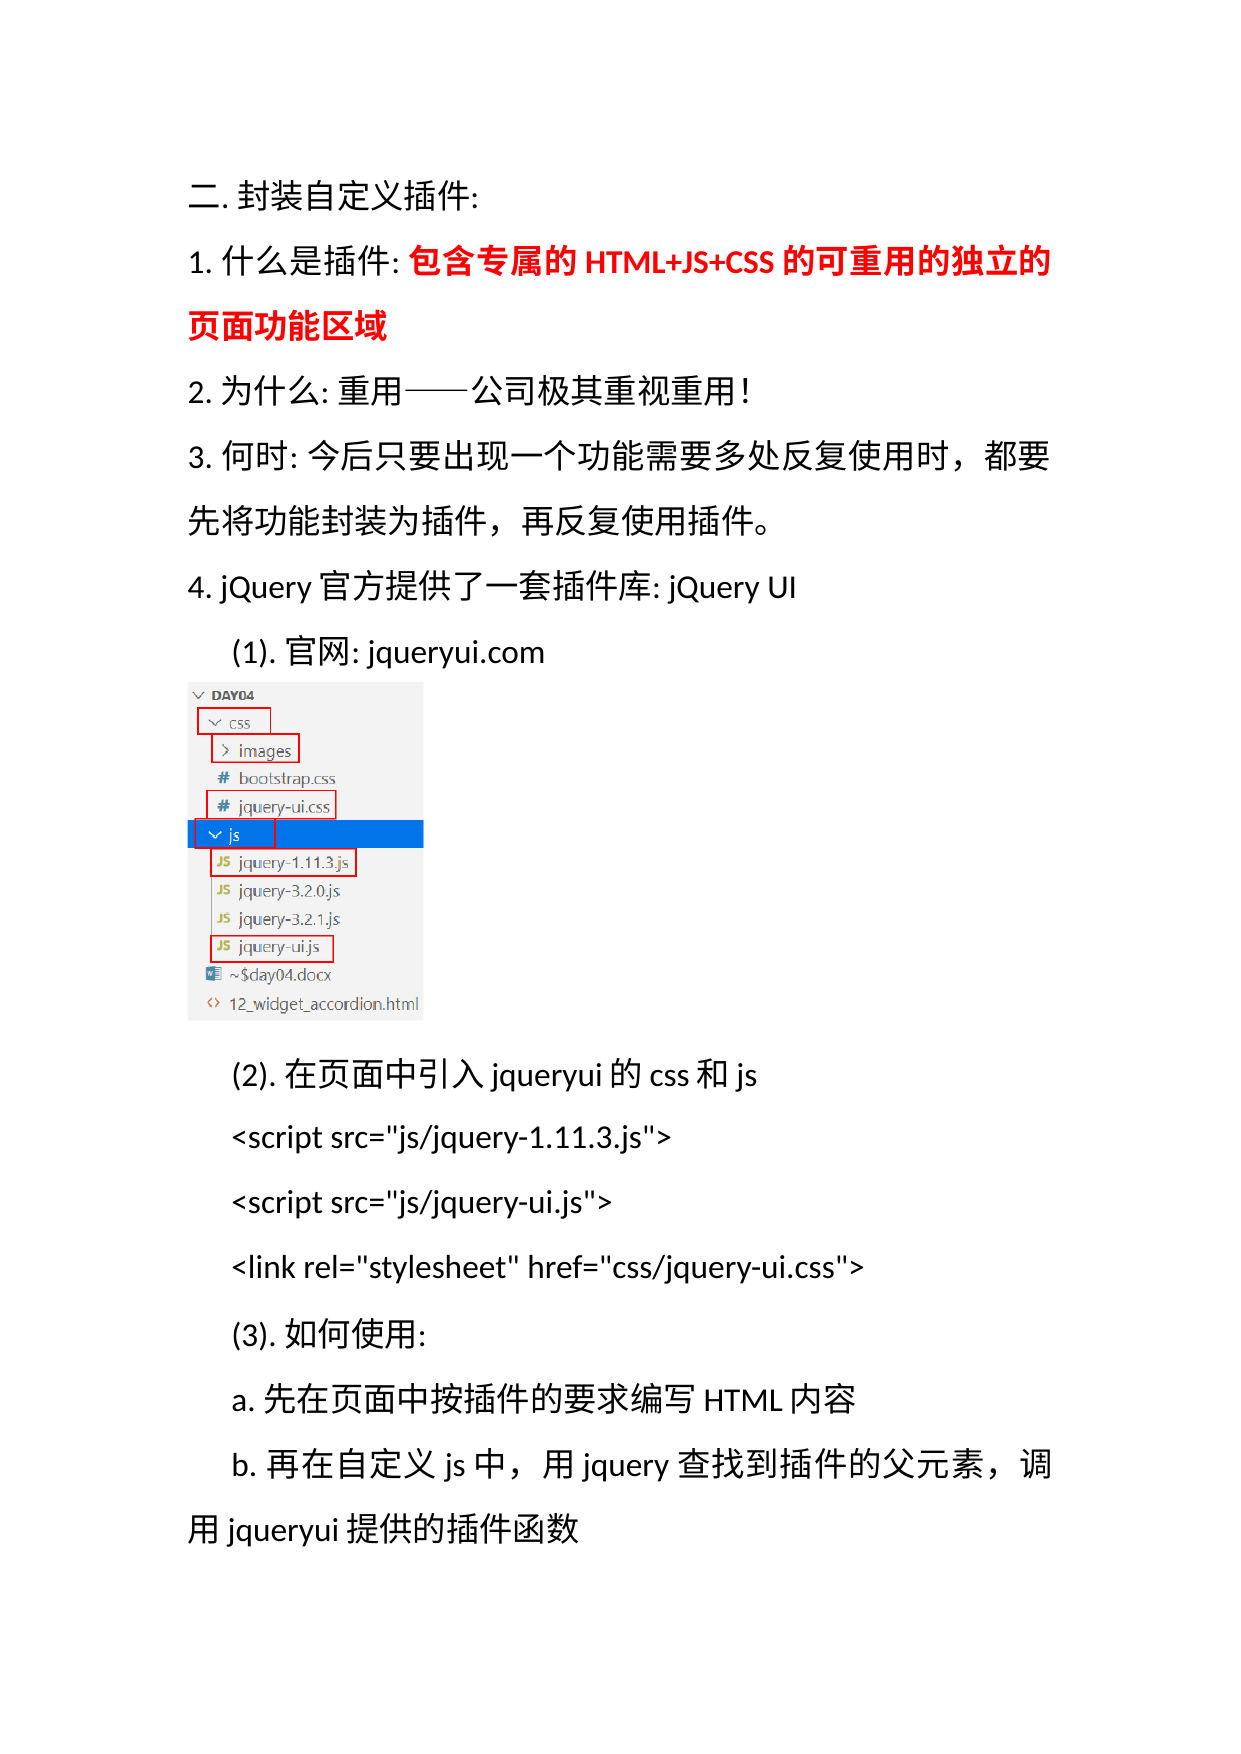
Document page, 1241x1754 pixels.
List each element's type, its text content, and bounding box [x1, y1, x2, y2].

text b. 再在自定义js中，用jquery查找到插件的父元素，调用jqueryui提供的插件函数 [187, 1429, 1053, 1559]
text 二. 封装自定义插件: [187, 162, 1053, 227]
picture [187, 682, 424, 1021]
text 2. 为什么: 重用——公司极其重视重用！ [187, 357, 1053, 422]
text 1. 什么是插件: 包含专属的HTML+JS+CSS的可重用的独立的页面功能区域 [187, 227, 1053, 357]
text 3. 何时: 今后只要出现一个功能需要多处反复使用时，都要先将功能封装为插件，再反复使用插件。 [187, 422, 1053, 552]
text (2). 在页面中引入jqueryui的css和js [187, 1039, 1053, 1104]
text <script src="js/jquery-ui.js"> [187, 1169, 1053, 1234]
text <script src="js/jquery-1.11.3.js"> [187, 1104, 1053, 1169]
text 4. jQuery官方提供了一套插件库: jQuery UI [187, 552, 1053, 617]
text (1). 官网: jqueryui.com [187, 617, 1053, 682]
text <link rel="stylesheet" href="css/jquery-ui.css"> [187, 1234, 1053, 1299]
text a. 先在页面中按插件的要求编写HTML内容 [187, 1364, 1053, 1429]
text (3). 如何使用: [187, 1299, 1053, 1364]
